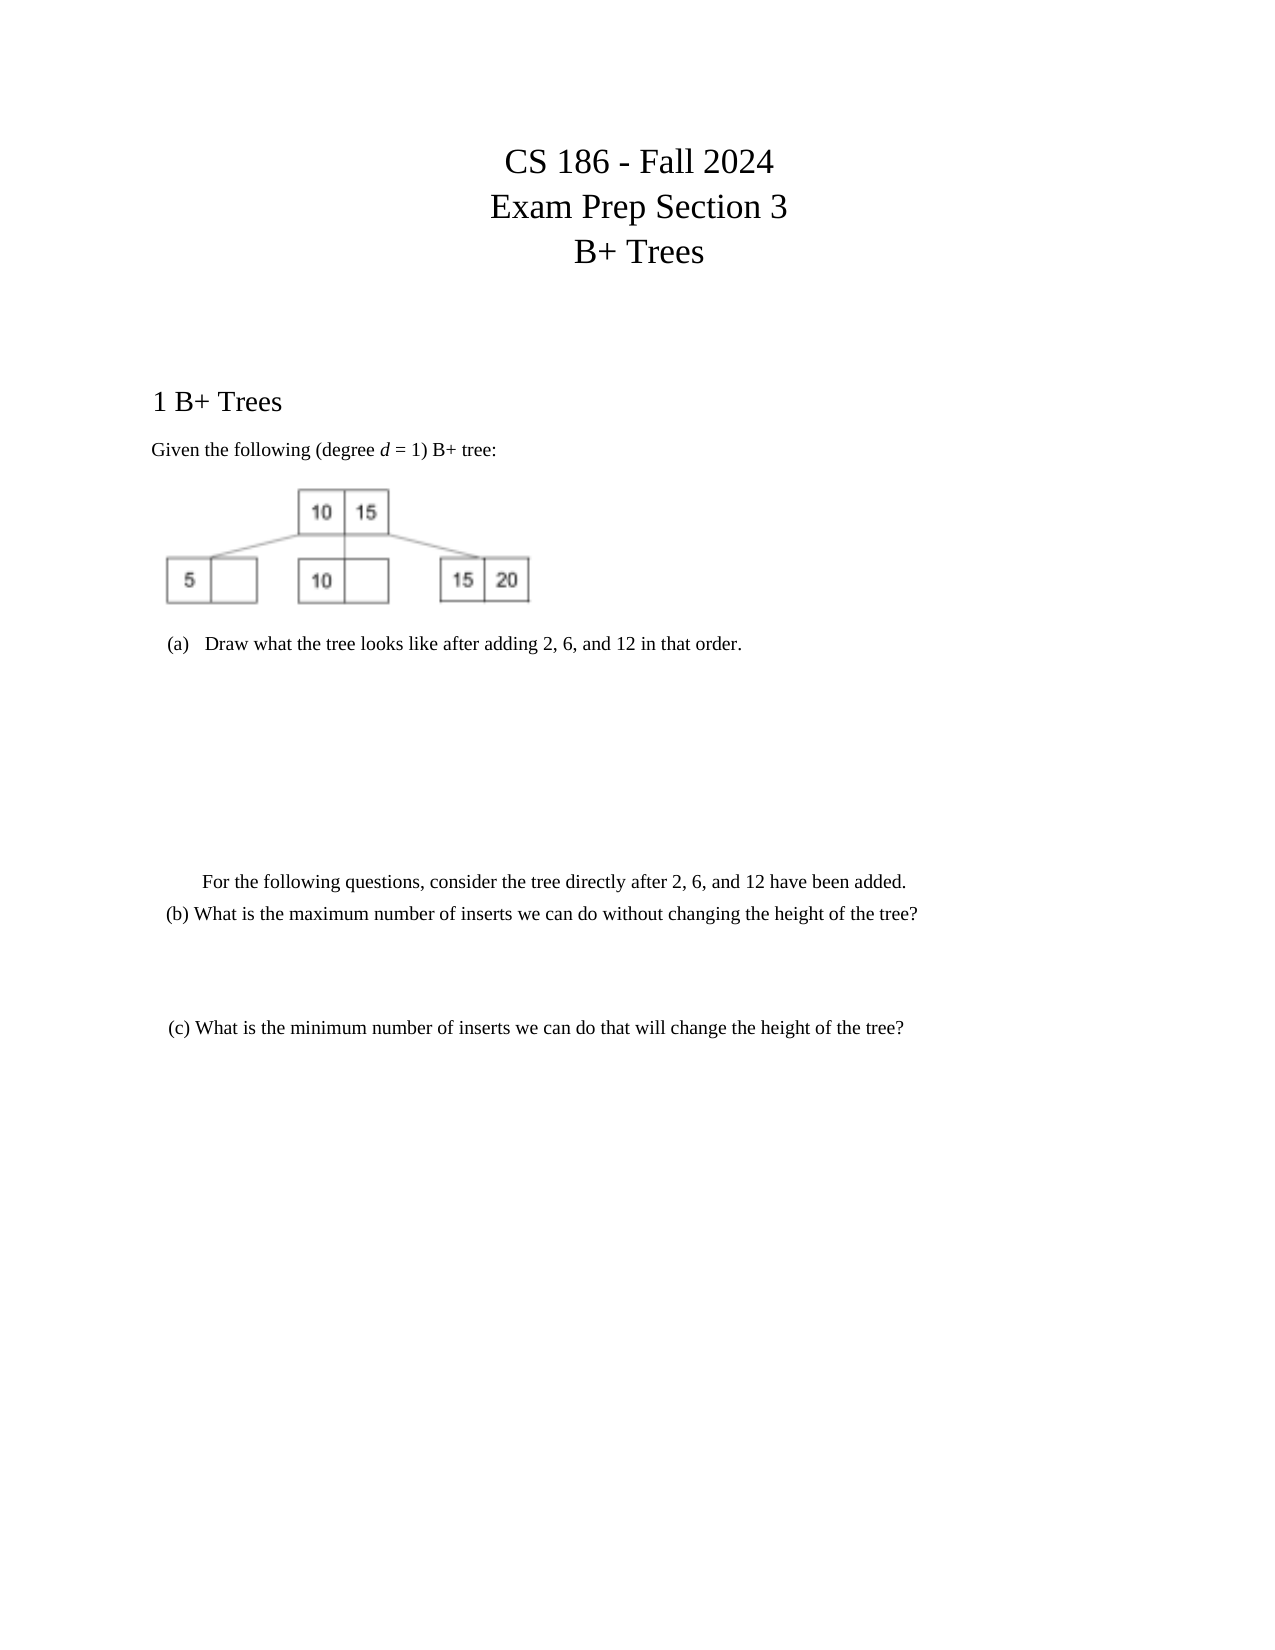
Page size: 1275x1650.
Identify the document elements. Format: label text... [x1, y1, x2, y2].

text B+ Trees [150, 230, 1128, 271]
text For the following questions, consider the tree directly after 2, 6, and 12 have been added. [202, 872, 1012, 892]
text Given the following (degree d = 1) B+ tree: [151, 438, 1128, 461]
list Draw what the tree looks like after adding 2, 6, and 12 in that order. [167, 632, 1128, 655]
text CS 186 - Fall 2024 [150, 141, 1128, 182]
text 1 B+ Trees [152, 384, 1128, 418]
text Exam Prep Section 3 [150, 185, 1128, 226]
picture [150, 464, 555, 632]
text (c) What is the minimum number of inserts we can do that will change the height of the tree? [168, 1016, 1128, 1039]
text (b) What is the maximum number of inserts we can do without changing the height of the tree? [166, 902, 1125, 925]
